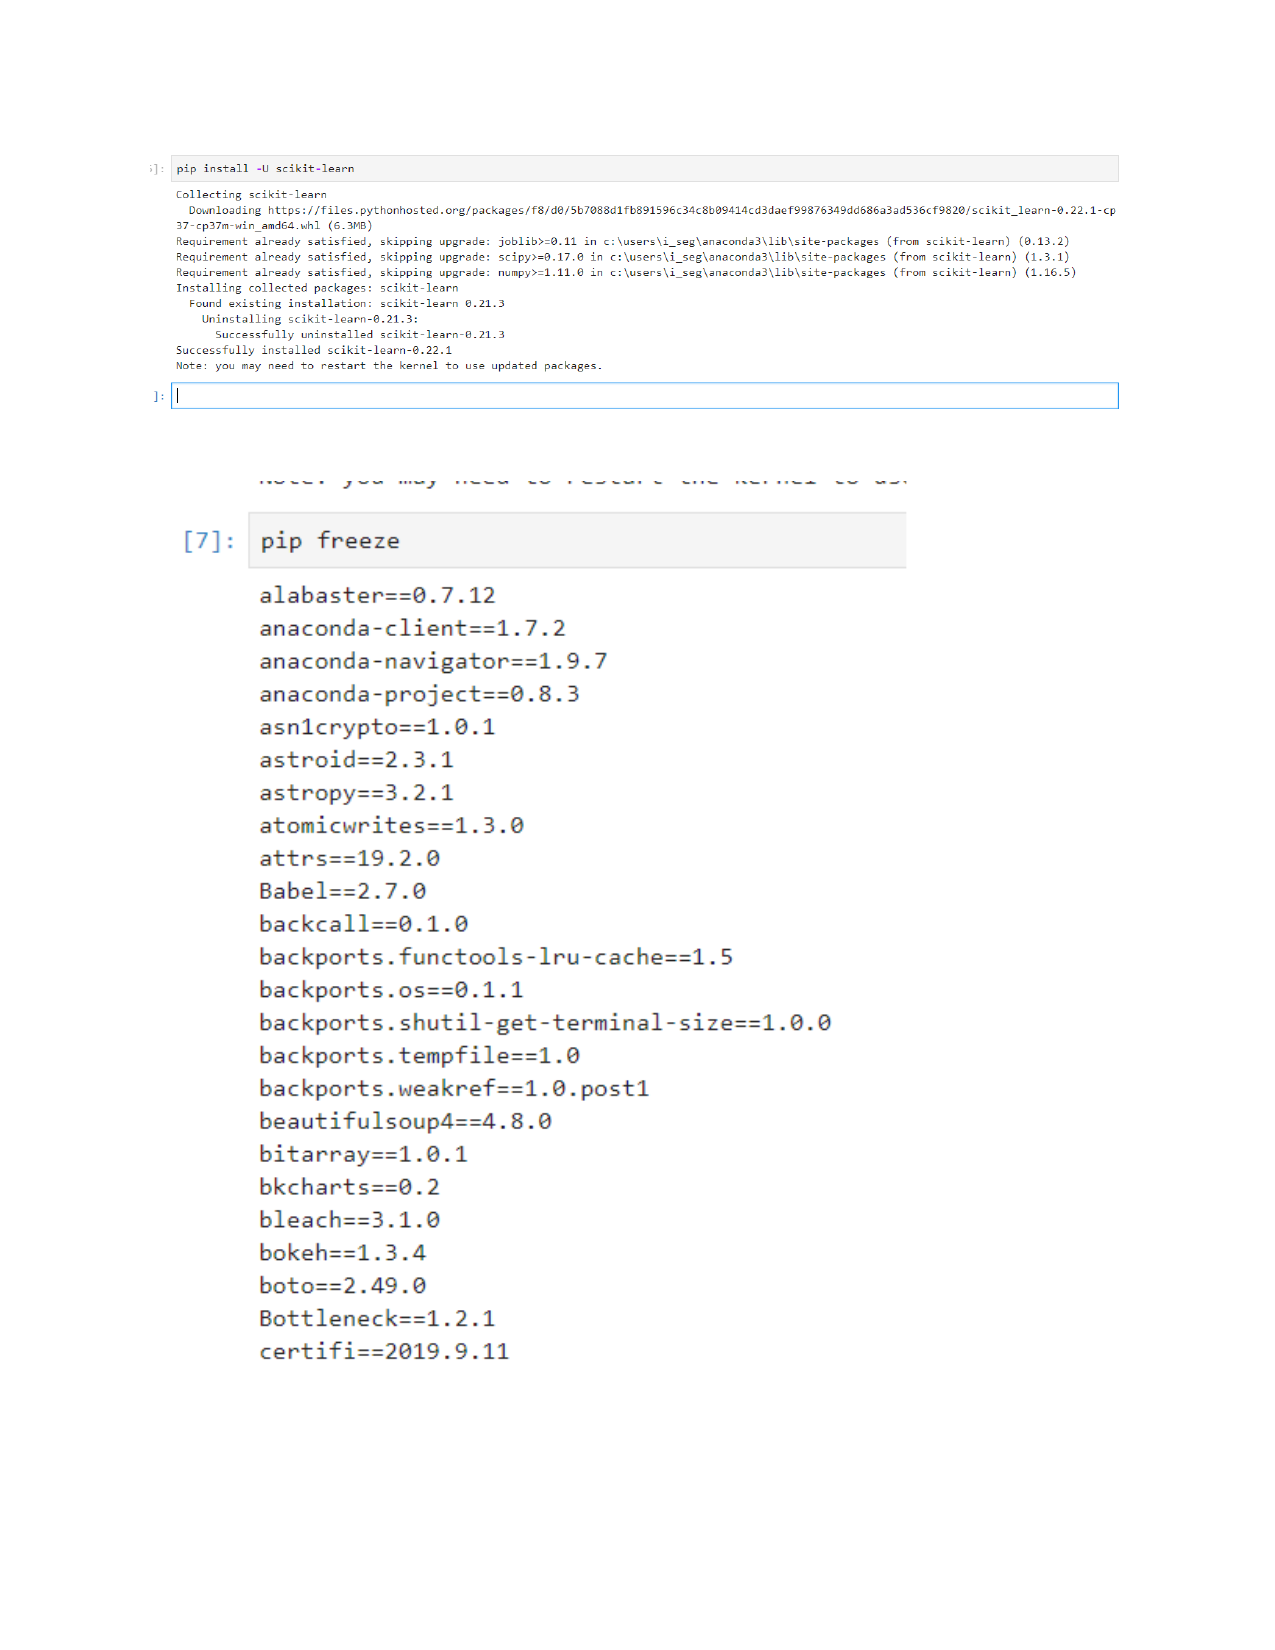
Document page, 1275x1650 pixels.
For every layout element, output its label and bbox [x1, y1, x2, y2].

picture [150, 481, 907, 1367]
picture [150, 150, 1125, 417]
